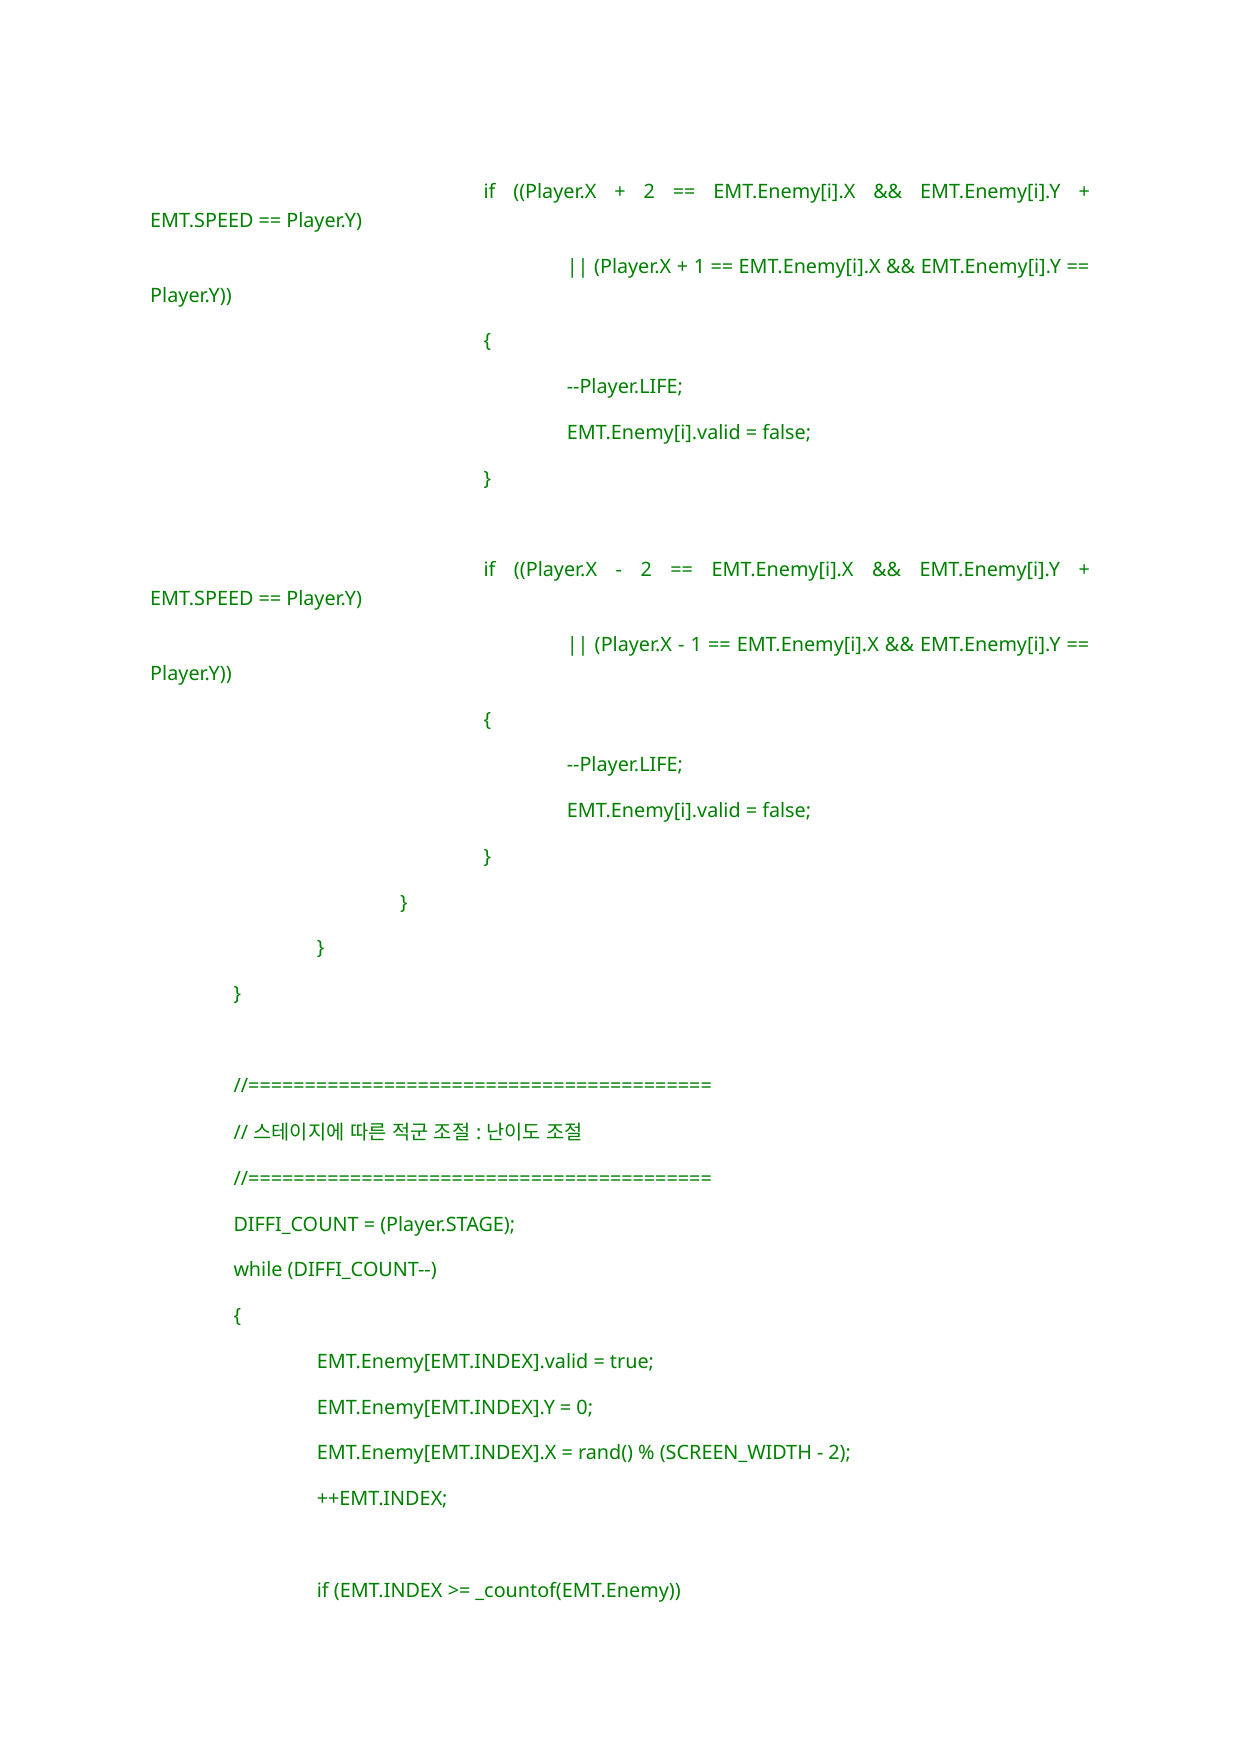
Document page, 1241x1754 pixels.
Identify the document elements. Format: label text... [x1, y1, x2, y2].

text || (Player.X - 1 == EMT.Enemy[i].X && EMT.Enemy[i].Y == Player.Y)) [150, 630, 1090, 686]
text if (EMT.INDEX >= _countof(EMT.Enemy)) [150, 1576, 1090, 1603]
text EMT.Enemy[EMT.INDEX].Y = 0; [150, 1393, 1090, 1420]
text } [150, 979, 1090, 1006]
text { [150, 1301, 1090, 1328]
text --Player.LIFE; [150, 751, 1090, 778]
text EMT.Enemy[EMT.INDEX].valid = true; [150, 1347, 1090, 1374]
text ++EMT.INDEX; [150, 1484, 1090, 1511]
text // 스테이지에 따른 적군 조절 : 난이도 조절 [150, 1117, 1090, 1145]
text while (DIFFI_COUNT--) [150, 1256, 1090, 1283]
text || (Player.X + 1 == EMT.Enemy[i].X && EMT.Enemy[i].Y == Player.Y)) [150, 252, 1090, 308]
text { [150, 327, 1090, 354]
text EMT.Enemy[i].valid = false; [150, 418, 1090, 445]
text --Player.LIFE; [150, 372, 1090, 399]
text if ((Player.X - 2 == EMT.Enemy[i].X && EMT.Enemy[i].Y + EMT.SPEED == Player.Y) [150, 555, 1090, 611]
text if ((Player.X + 2 == EMT.Enemy[i].X && EMT.Enemy[i].Y + EMT.SPEED == Player.Y) [150, 177, 1090, 233]
text } [150, 464, 1090, 491]
text } [150, 934, 1090, 961]
text } [150, 842, 1090, 869]
text EMT.Enemy[EMT.INDEX].X = rand() % (SCREEN_WIDTH - 2); [150, 1439, 1090, 1466]
text { [150, 705, 1090, 732]
text DIFFI_COUNT = (Player.STAGE); [150, 1210, 1090, 1237]
text //========================================= [150, 1164, 1090, 1191]
text } [150, 888, 1090, 915]
text //========================================= [150, 1071, 1090, 1098]
text EMT.Enemy[i].valid = false; [150, 796, 1090, 823]
